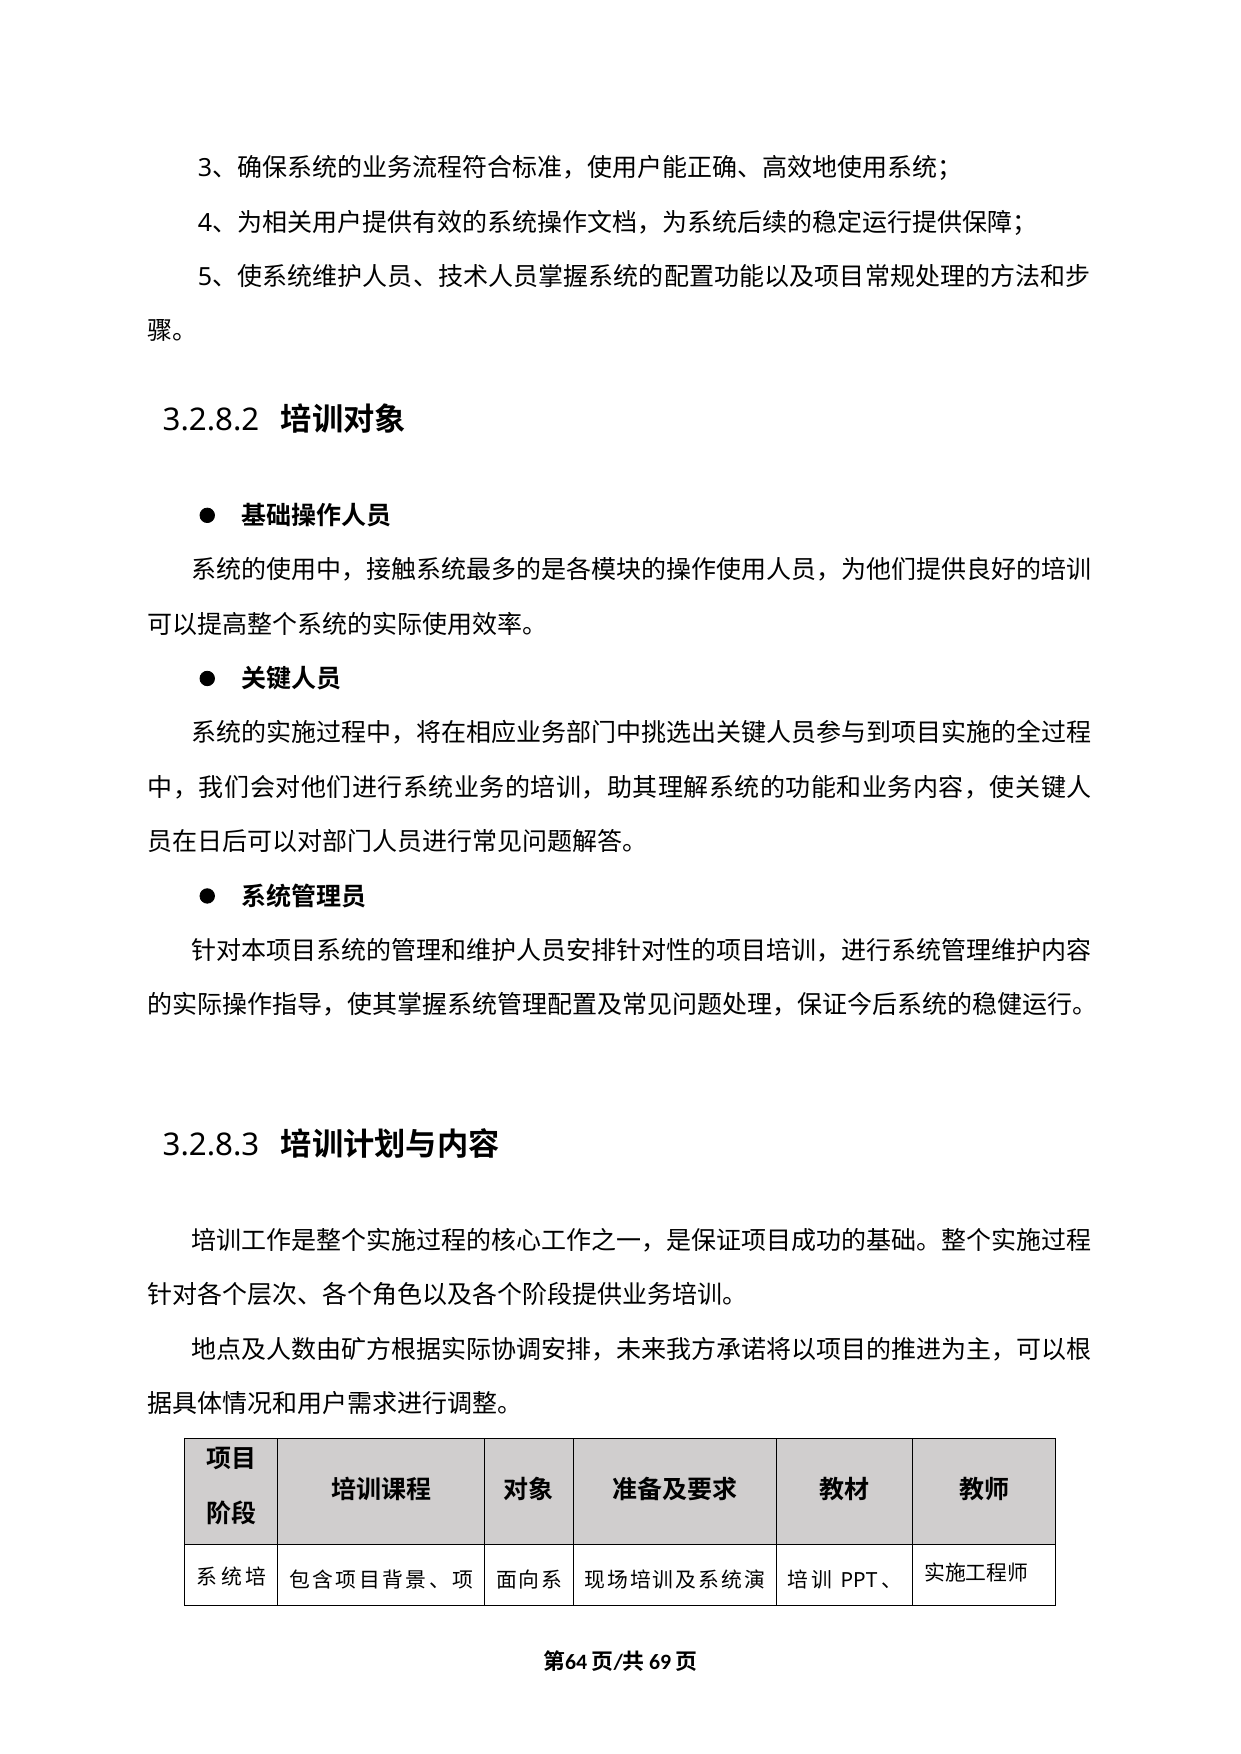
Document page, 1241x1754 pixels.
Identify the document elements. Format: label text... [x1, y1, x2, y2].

text 系统的使用中，接触系统最多的是各模块的操作使用人员，为他们提供良好的培训可以提高整个系统的实际使用效率。 [148, 550, 1093, 640]
table_header 培训课程 [278, 1439, 484, 1544]
table_cell 系统培训 [185, 1545, 277, 1605]
list 基础操作人员 [198, 495, 1093, 532]
text 4、为相关用户提供有效的系统操作文档，为系统后续的稳定运行提供保障； [148, 202, 1093, 238]
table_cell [278, 1545, 484, 1605]
text 5、使系统维护人员、技术人员掌握系统的配置功能以及项目常规处理的方法和步骤。 [148, 256, 1093, 347]
subtitle 培训计划与内容 [162, 1119, 1093, 1165]
text 培训工作是整个实施过程的核心工作之一，是保证项目成功的基础。整个实施过程针对各个层次、各个角色以及各个阶段提供业务培训。 [148, 1220, 1093, 1311]
list 关键人员 [198, 658, 1093, 695]
table_header 教师 [913, 1439, 1055, 1544]
text 地点及人数由矿方根据实际协调安排，未来我方承诺将以项目的推进为主，可以根据具体情况和用户需求进行调整。 [148, 1329, 1093, 1420]
table_cell 面向系统相关使用人员 [485, 1545, 573, 1605]
table_header 项目阶段 [185, 1439, 277, 1544]
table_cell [574, 1545, 776, 1605]
table_header 对象 [485, 1439, 573, 1544]
text 3、确保系统的业务流程符合标准，使用户能正确、高效地使用系统； [148, 148, 1093, 184]
table_cell 实施工程师 [913, 1545, 1055, 1605]
table_header 准备及要求 [574, 1439, 776, 1544]
text 系统的实施过程中，将在相应业务部门中挑选出关键人员参与到项目实施的全过程中，我们会对他们进行系统业务的培训，助其理解系统的功能和业务内容，使关键人员在日后可以对部门人员进行常见问题解答。 [148, 713, 1093, 858]
text 针对本项目系统的管理和维护人员安排针对性的项目培训，进行系统管理维护内容的实际操作指导，使其掌握系统管理配置及常见问题处理，保证今后系统的稳健运行。 [148, 930, 1093, 1021]
list 系统管理员 [198, 876, 1093, 912]
table_header 教材 [777, 1439, 912, 1544]
subtitle 培训对象 [162, 394, 1093, 440]
table_cell 培训PPT、系统用户操作培训手册 [777, 1545, 912, 1605]
